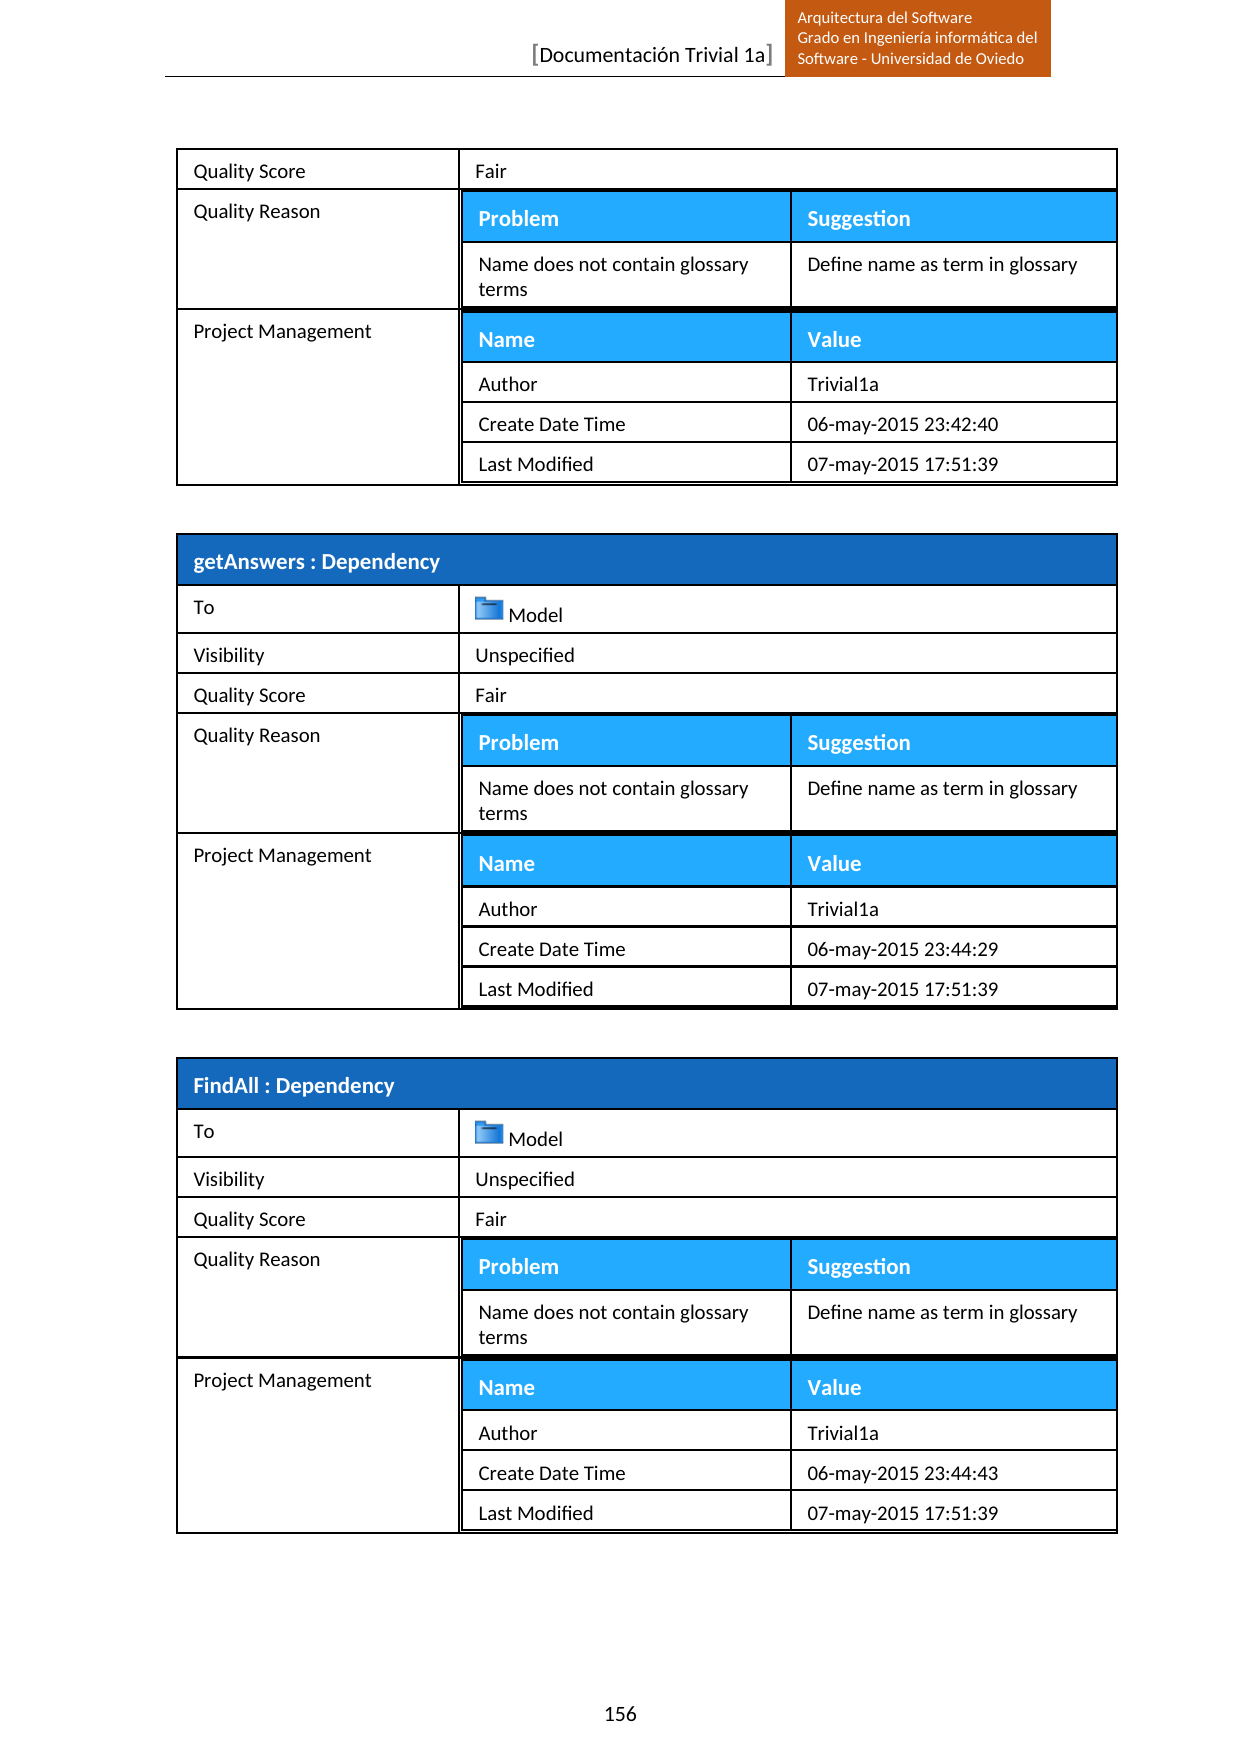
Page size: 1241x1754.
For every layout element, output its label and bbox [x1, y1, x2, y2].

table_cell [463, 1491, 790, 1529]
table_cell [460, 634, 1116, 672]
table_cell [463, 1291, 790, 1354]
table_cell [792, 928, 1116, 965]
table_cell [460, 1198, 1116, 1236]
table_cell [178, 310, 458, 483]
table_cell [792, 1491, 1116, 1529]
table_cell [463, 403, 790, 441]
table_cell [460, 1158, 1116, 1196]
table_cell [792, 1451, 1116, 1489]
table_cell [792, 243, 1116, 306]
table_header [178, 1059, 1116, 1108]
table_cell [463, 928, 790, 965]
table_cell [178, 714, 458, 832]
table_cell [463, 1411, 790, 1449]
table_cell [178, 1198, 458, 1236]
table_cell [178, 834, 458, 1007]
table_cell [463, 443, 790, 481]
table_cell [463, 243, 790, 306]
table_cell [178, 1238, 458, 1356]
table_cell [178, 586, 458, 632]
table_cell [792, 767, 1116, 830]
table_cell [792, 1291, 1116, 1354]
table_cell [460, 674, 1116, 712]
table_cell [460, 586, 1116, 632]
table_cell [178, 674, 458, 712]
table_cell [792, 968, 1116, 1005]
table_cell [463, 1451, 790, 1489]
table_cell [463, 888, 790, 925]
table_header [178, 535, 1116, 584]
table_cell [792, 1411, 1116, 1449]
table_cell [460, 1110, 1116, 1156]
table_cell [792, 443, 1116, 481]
picture [475, 594, 504, 623]
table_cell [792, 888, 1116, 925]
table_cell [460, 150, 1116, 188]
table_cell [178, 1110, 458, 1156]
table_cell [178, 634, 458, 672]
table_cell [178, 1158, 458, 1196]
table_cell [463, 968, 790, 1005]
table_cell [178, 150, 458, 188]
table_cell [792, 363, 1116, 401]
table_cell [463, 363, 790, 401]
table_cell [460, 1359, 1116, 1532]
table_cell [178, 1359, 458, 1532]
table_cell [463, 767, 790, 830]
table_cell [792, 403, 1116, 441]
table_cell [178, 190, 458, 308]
picture [475, 1118, 504, 1147]
